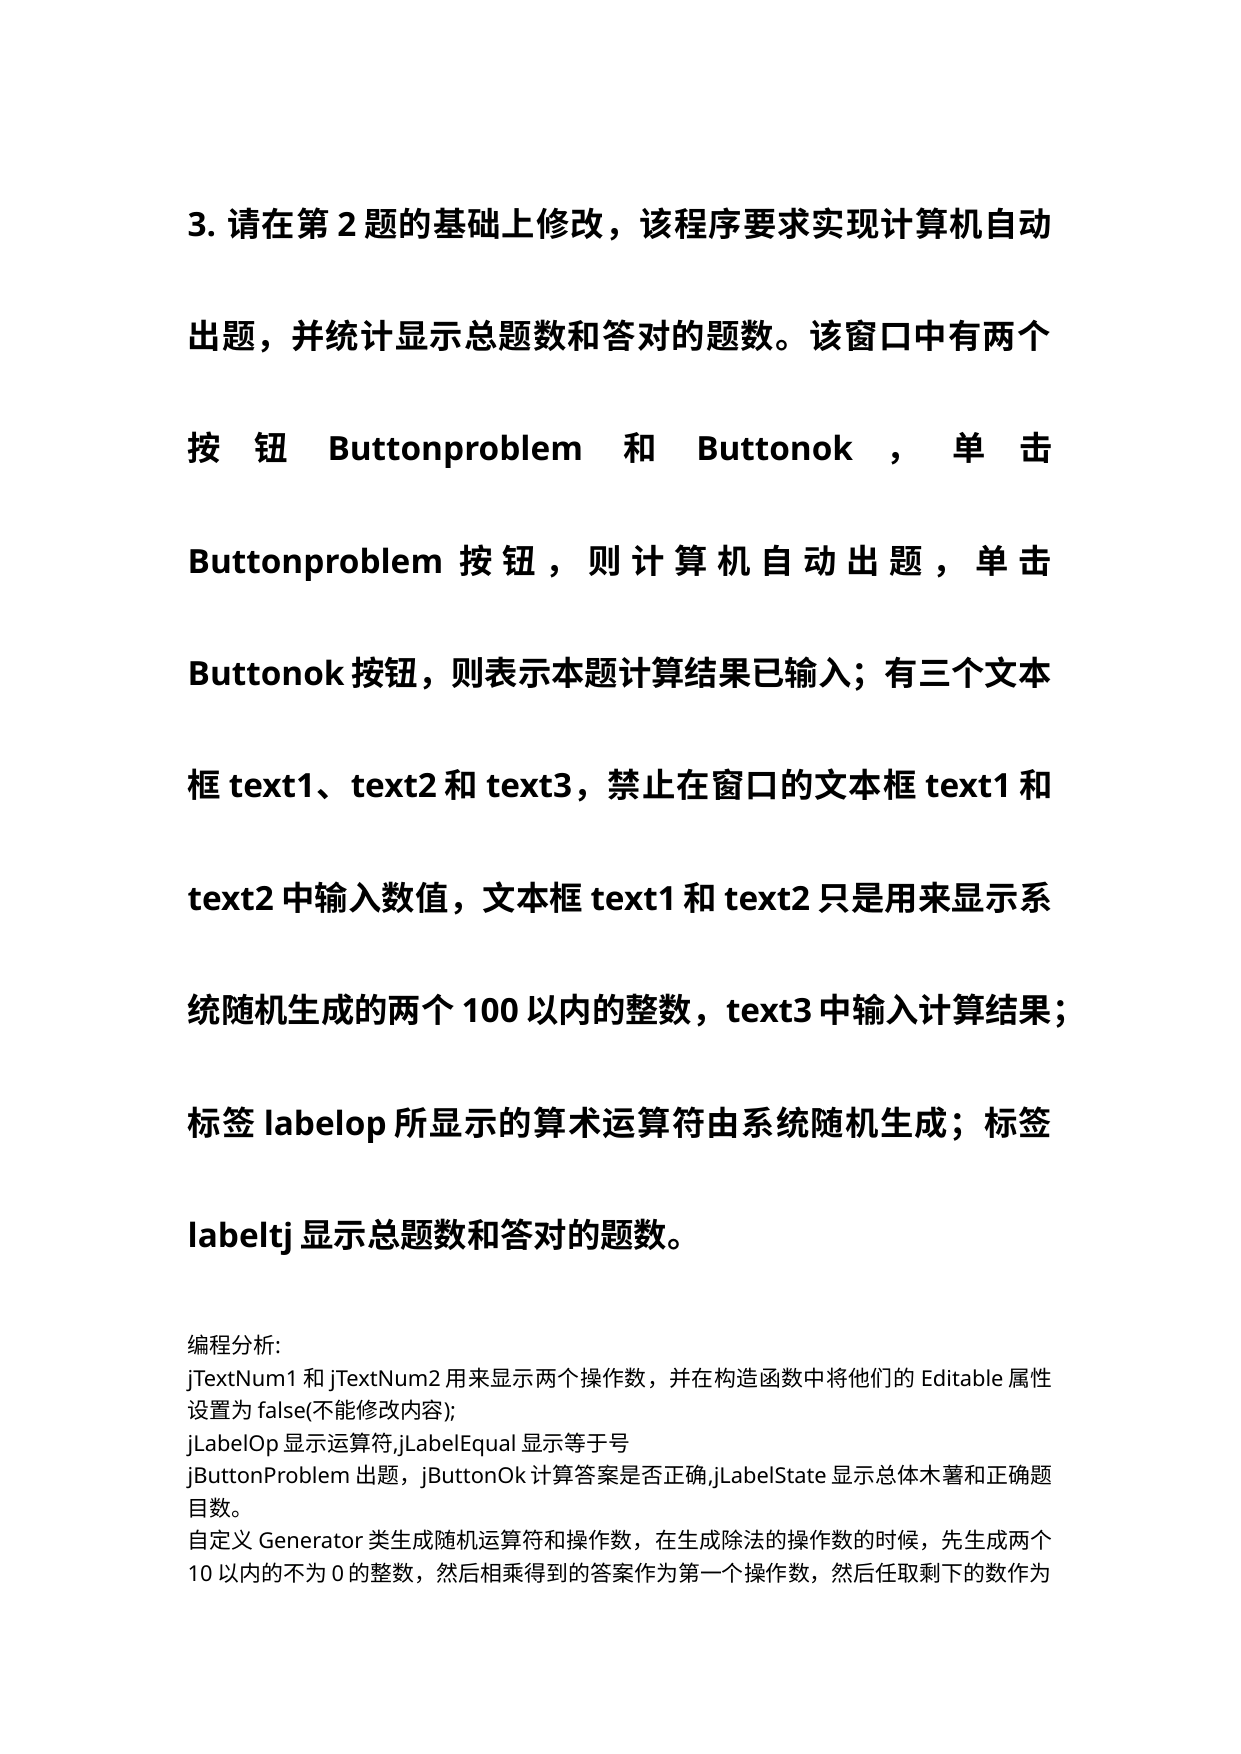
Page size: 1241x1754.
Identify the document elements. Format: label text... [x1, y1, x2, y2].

text jLabelOp显示运算符,jLabelEqual显示等于号 [187, 1426, 1053, 1458]
text jButtonProblem出题，jButtonOk计算答案是否正确,jLabelState显示总体木薯和正确题目数。 [187, 1458, 1053, 1523]
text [187, 1523, 1053, 1588]
text 编程分析: [187, 1328, 1053, 1361]
subtitle 3. 请在第2题的基础上修改，该程序要求实现计算机自动出题，并统计显示总题数和答对的题数。该窗口中有两个按钮Buttonproblem和Buttonok，单击Buttonproblem按钮，则计算机自动出题，单击Buttonok按钮，则表示本题计算结果已输入；有三个文本框text1、text2和text3，禁止在窗口的文本框text1和text2中输入数值，文本框text1和text2只是用来显示系统随机生成的两个100以内的整数，text3中输入计算结果；标签labelop所显示的算术运算符由系统随机生成；标签labeltj显示总题数和答对的题数。 [187, 189, 1053, 1266]
text jTextNum1和jTextNum2用来显示两个操作数，并在构造函数中将他们的Editable属性设置为false(不能修改内容); [187, 1361, 1053, 1426]
